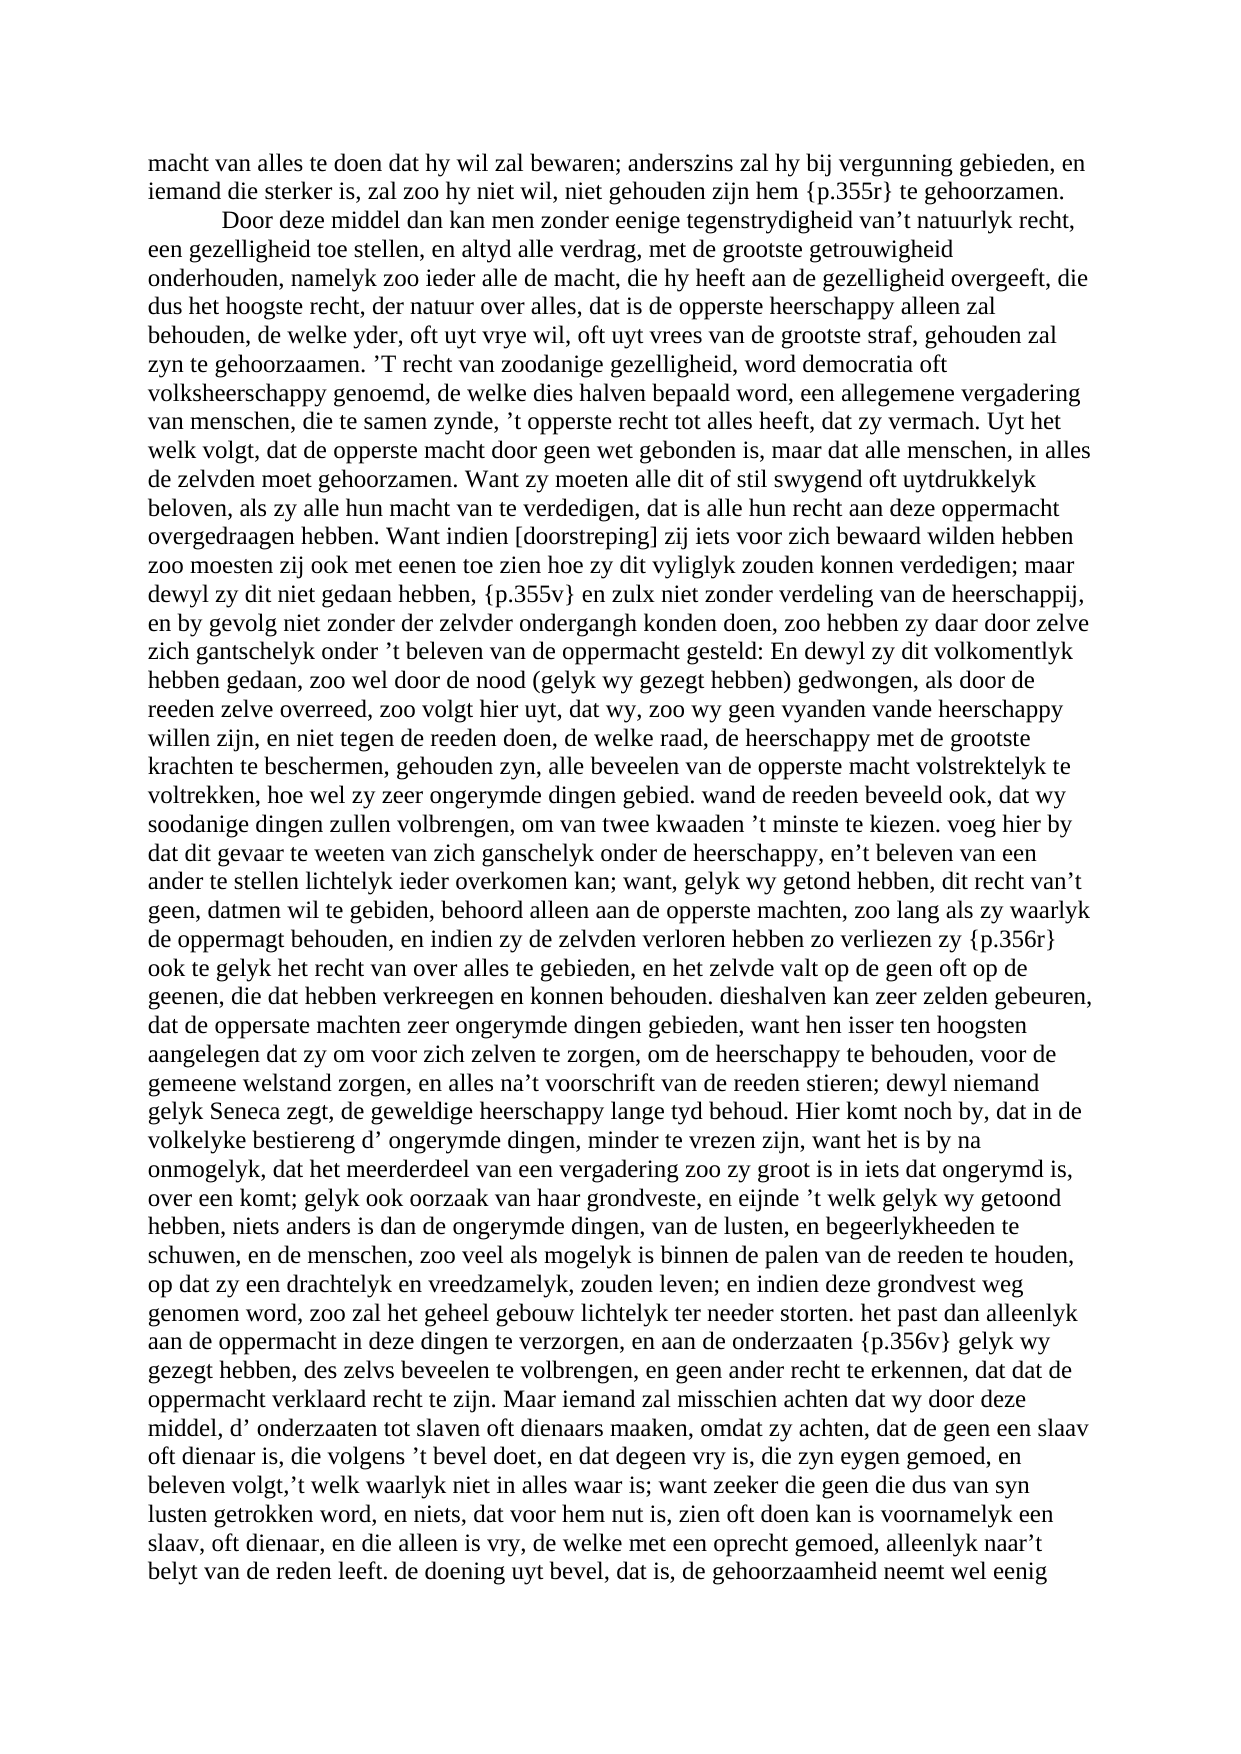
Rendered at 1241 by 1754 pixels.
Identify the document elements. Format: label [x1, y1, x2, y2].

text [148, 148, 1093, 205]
text [148, 205, 1093, 1585]
